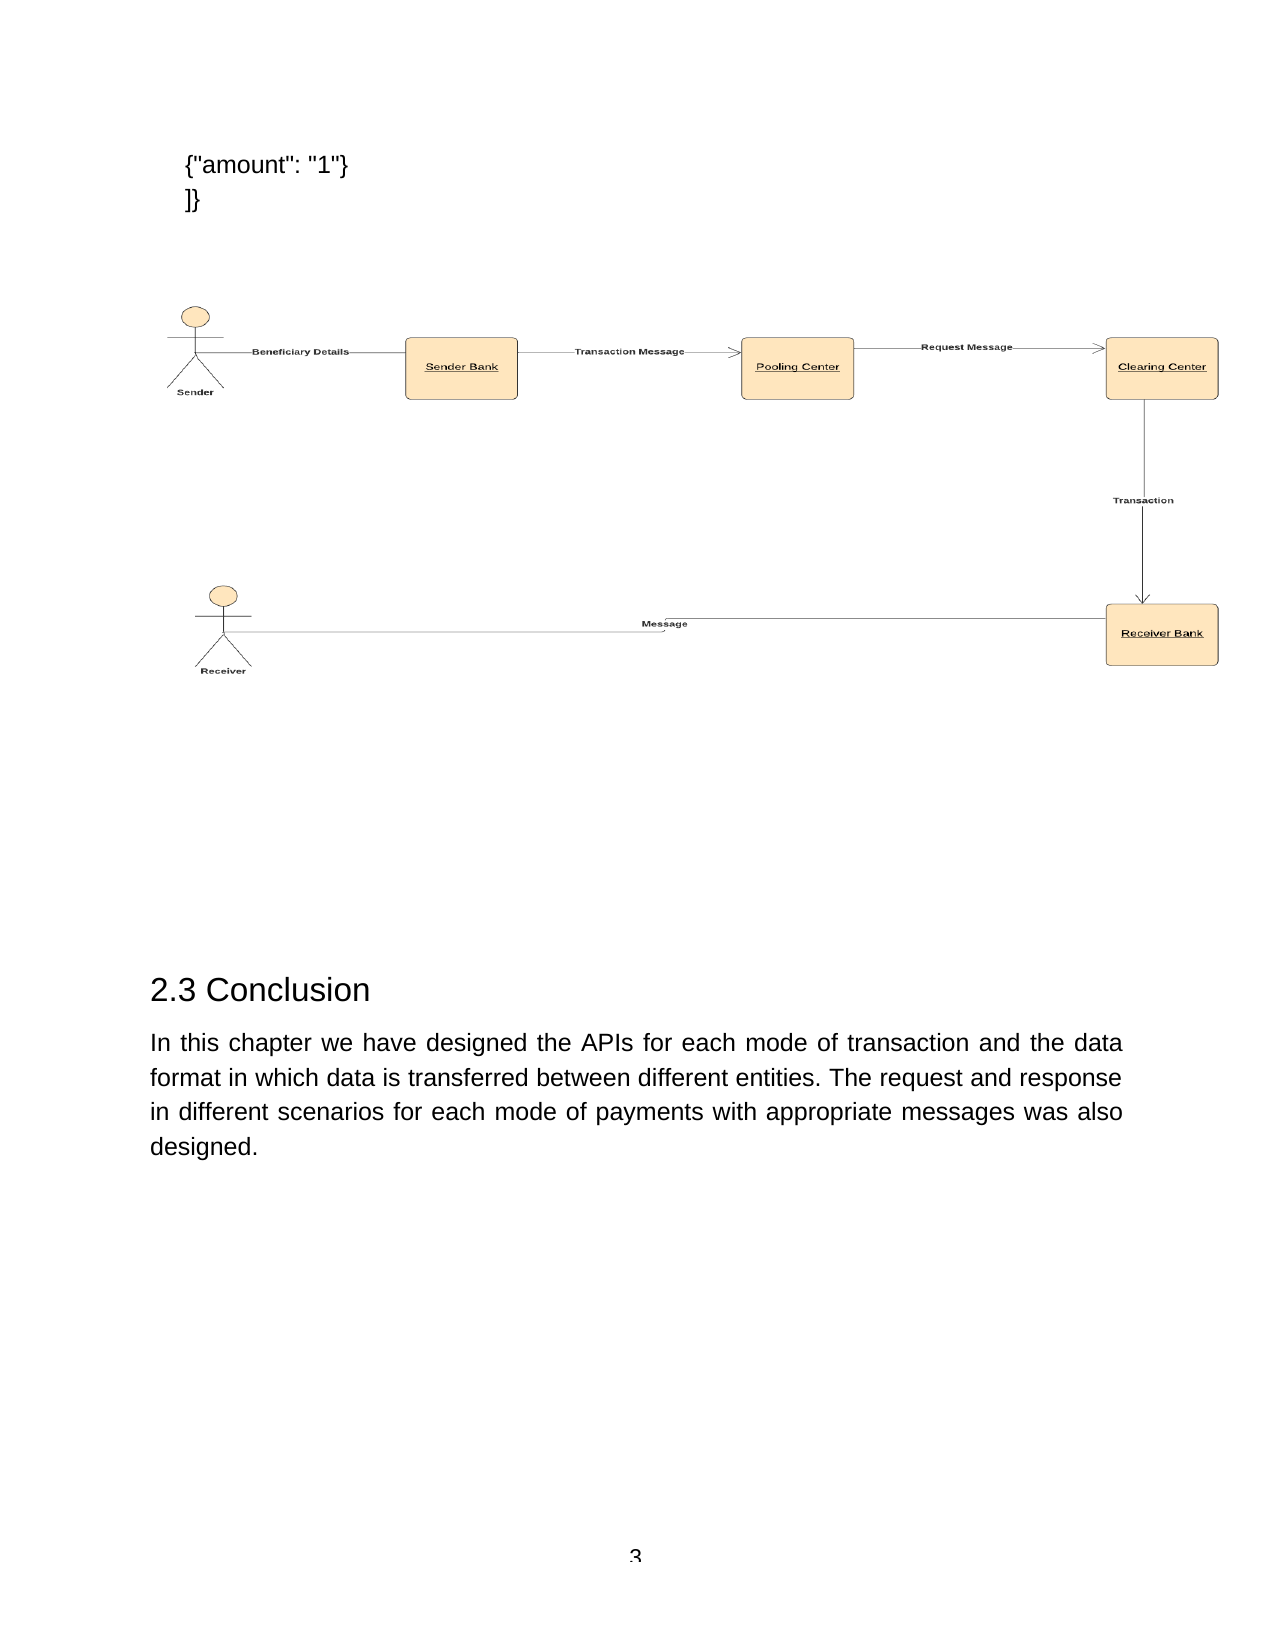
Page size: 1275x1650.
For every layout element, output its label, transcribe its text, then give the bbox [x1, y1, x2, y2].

text {"amount": "1"} [185, 150, 1275, 179]
picture [153, 290, 1275, 697]
text In this chapter we have designed the APIs for each mode of transaction and the data format in which data is transferred between different entities. The request and response in different scenarios for each mode of payments with appropriate messages was also designed. [150, 1028, 1124, 1160]
text ]} [185, 184, 1275, 213]
list Conclusion [150, 970, 1275, 1009]
